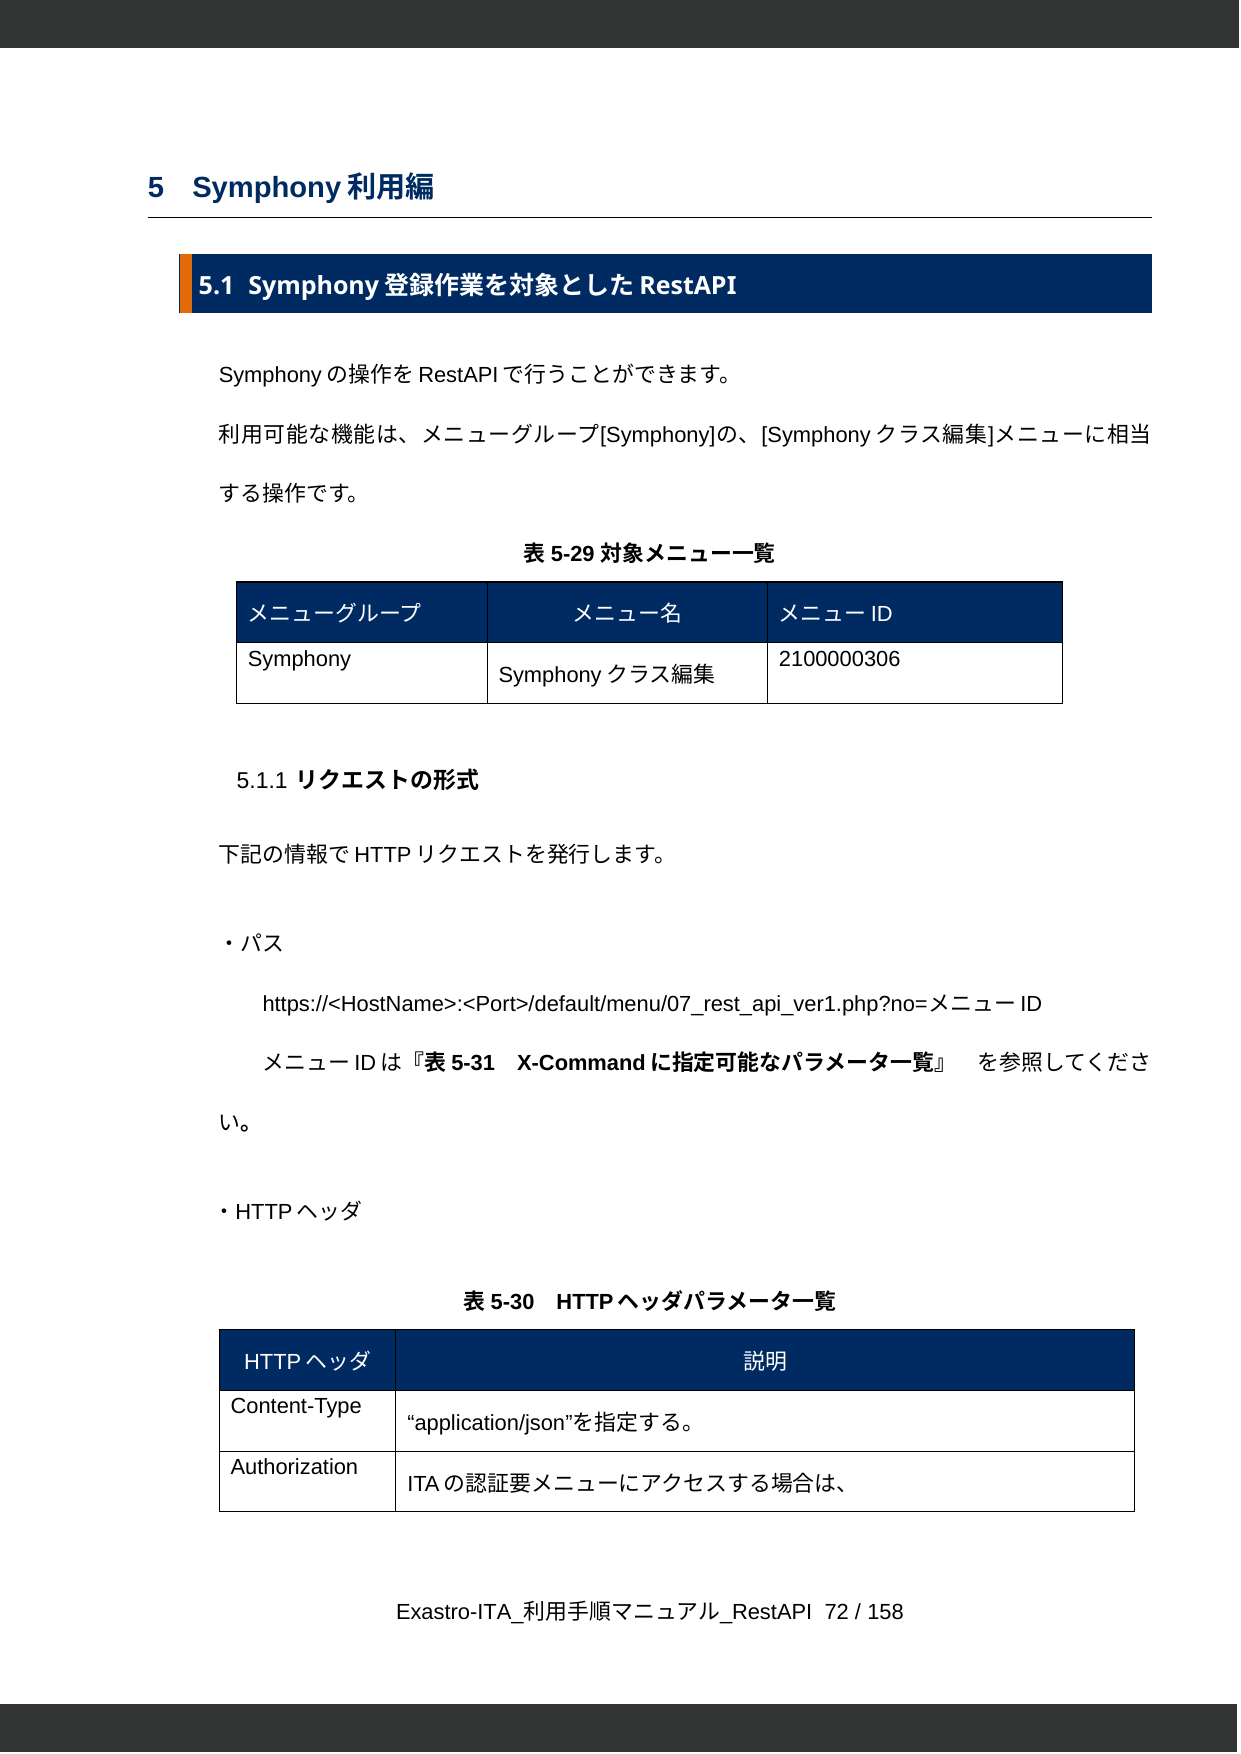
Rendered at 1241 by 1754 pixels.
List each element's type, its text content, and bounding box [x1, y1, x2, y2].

table_header メニューグループ [237, 583, 487, 642]
table_header 説明 [396, 1330, 1134, 1390]
subtitle リクエストの形式 [236, 748, 1152, 808]
text ・HTTPヘッダ [148, 1180, 1152, 1240]
table_cell “application/json”を指定する。 [396, 1391, 1134, 1451]
table_header HTTPヘッダ [220, 1330, 395, 1390]
text https://<HostName>:<Port>/default/menu/07_rest_api_ver1.php?no=メニューID [218, 972, 1152, 1031]
table_cell 2100000306 [768, 643, 1062, 703]
table_header メニュー名 [488, 583, 767, 642]
table_cell Symphony [237, 643, 487, 703]
subtitle Symphony登録作業を対象としたRestAPI [192, 254, 1152, 313]
picture [0, 1704, 1237, 1752]
text Symphonyの操作をRestAPIで行うことができます。 [218, 343, 1152, 403]
text ・パス [218, 912, 1152, 972]
table_cell Content-Type [220, 1391, 395, 1451]
table_cell Authorization [220, 1452, 395, 1511]
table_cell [396, 1452, 1134, 1511]
table_header メニューID [768, 583, 1062, 642]
text 利用可能な機能は、メニューグループ[Symphony]の、[Symphonyクラス編集]メニューに相当する操作です。 [218, 403, 1152, 522]
text 下記の情報でHTTPリクエストを発行します。 [218, 823, 1152, 882]
table_cell Symphonyクラス編集 [488, 643, 767, 703]
picture [0, 0, 1239, 48]
